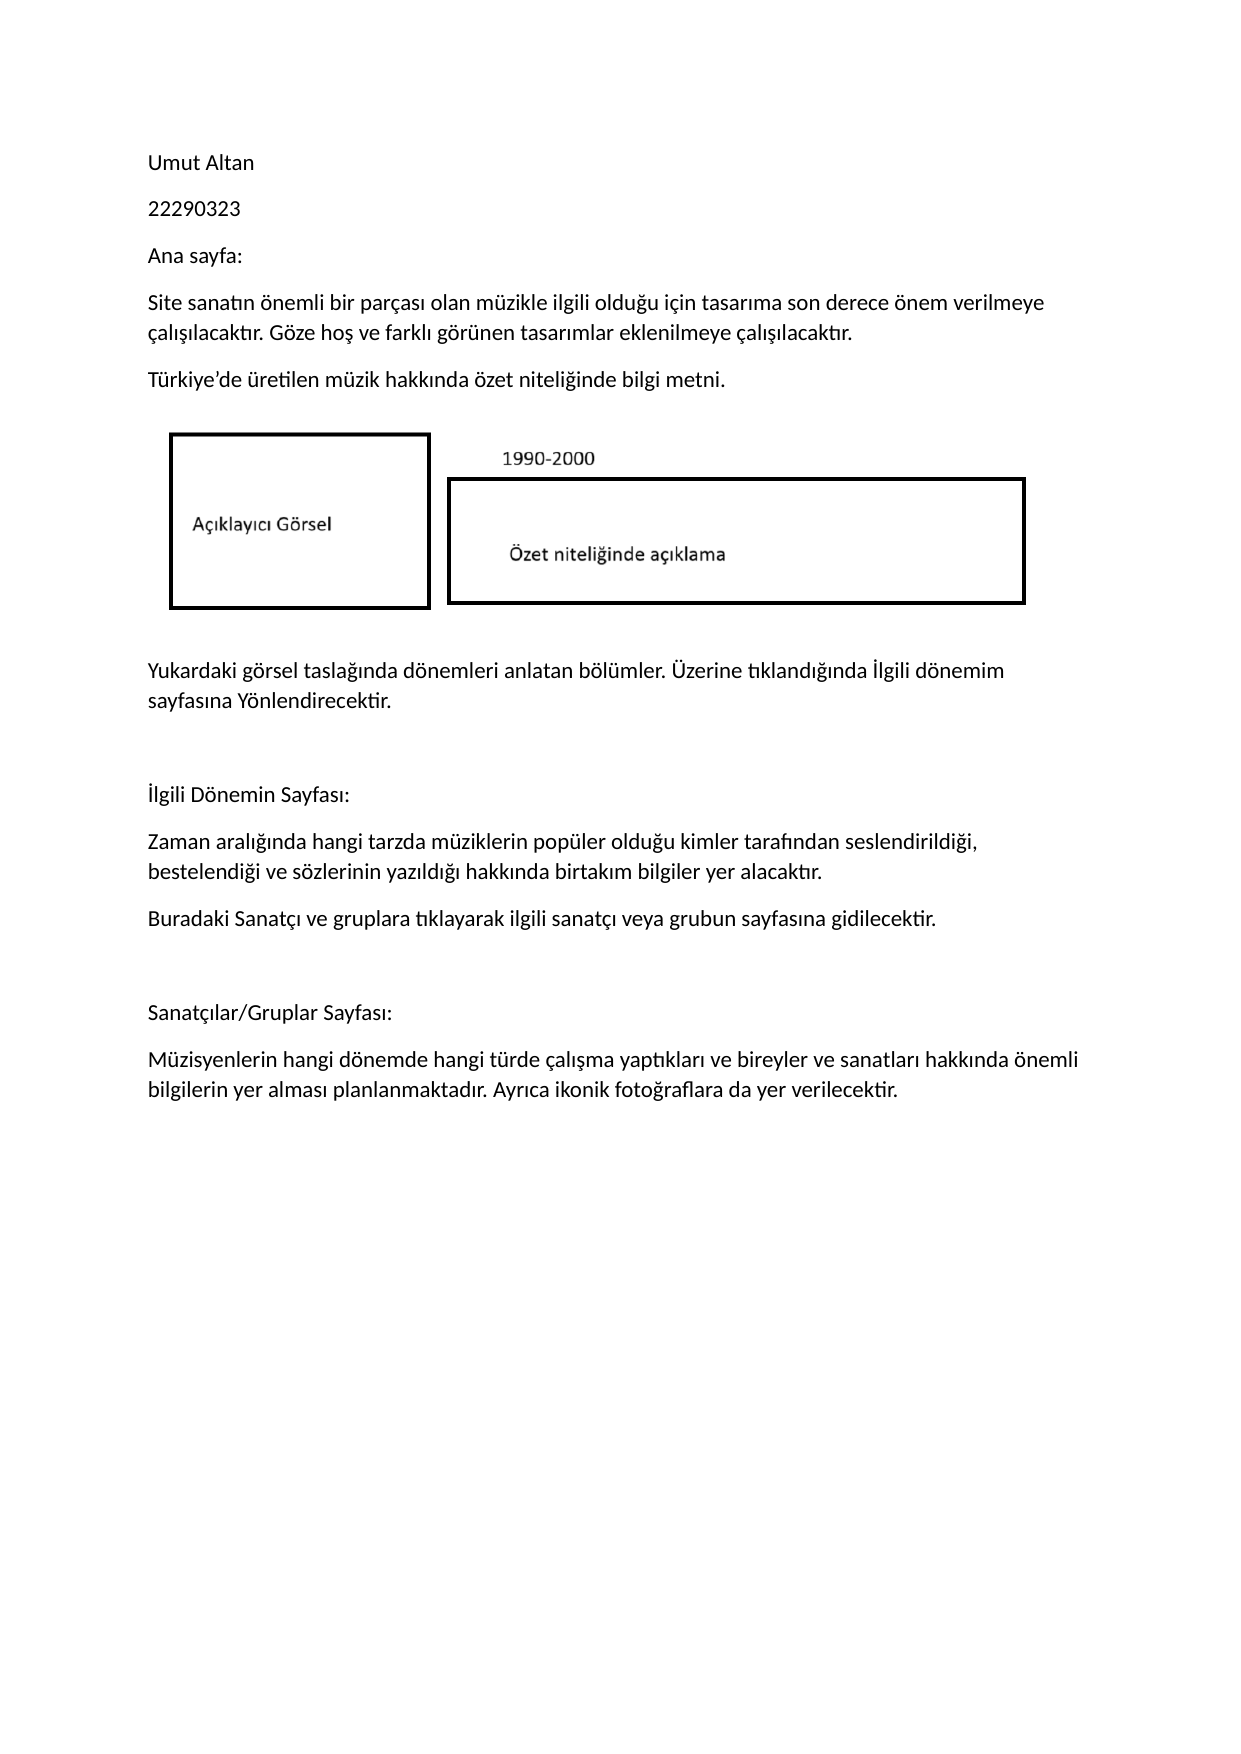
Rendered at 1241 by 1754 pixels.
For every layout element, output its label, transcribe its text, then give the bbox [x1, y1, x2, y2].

text İlgili Dönemin Sayfası: [148, 780, 1093, 808]
text Müzisyenlerin hangi dönemde hangi türde çalışma yaptıkları ve bireyler ve sanatları hakkında önemli bilgilerin yer alması planlanmaktadır. Ayrıca ikonik fotoğraflara da yer verilecektir. [148, 1045, 1093, 1103]
text Site sanatın önemli bir parçası olan müzikle ilgili olduğu için tasarıma son derece önem verilmeye çalışılacaktır. Göze hoş ve farklı görünen tasarımlar eklenilmeye çalışılacaktır. [148, 288, 1093, 346]
text Zaman aralığında hangi tarzda müziklerin popüler olduğu kimler tarafından seslendirildiği, bestelendiği ve sözlerinin yazıldığı hakkında birtakım bilgiler yer alacaktır. [148, 827, 1093, 886]
text Ana sayfa: [148, 241, 1093, 269]
text Buradaki Sanatçı ve gruplara tıklayarak ilgili sanatçı veya grubun sayfasına gidilecektir. [148, 904, 1093, 932]
text Sanatçılar/Gruplar Sayfası: [148, 998, 1093, 1026]
text Umut Altan [148, 148, 1093, 176]
text Türkiye’de üretilen müzik hakkında özet niteliğinde bilgi metni. [148, 365, 1093, 393]
picture [147, 412, 1093, 638]
text Yukardaki görsel taslağında dönemleri anlatan bölümler. Üzerine tıklandığında İlgili dönemim sayfasına Yönlendirecektir. [148, 656, 1093, 715]
text 22290323 [148, 194, 1093, 222]
